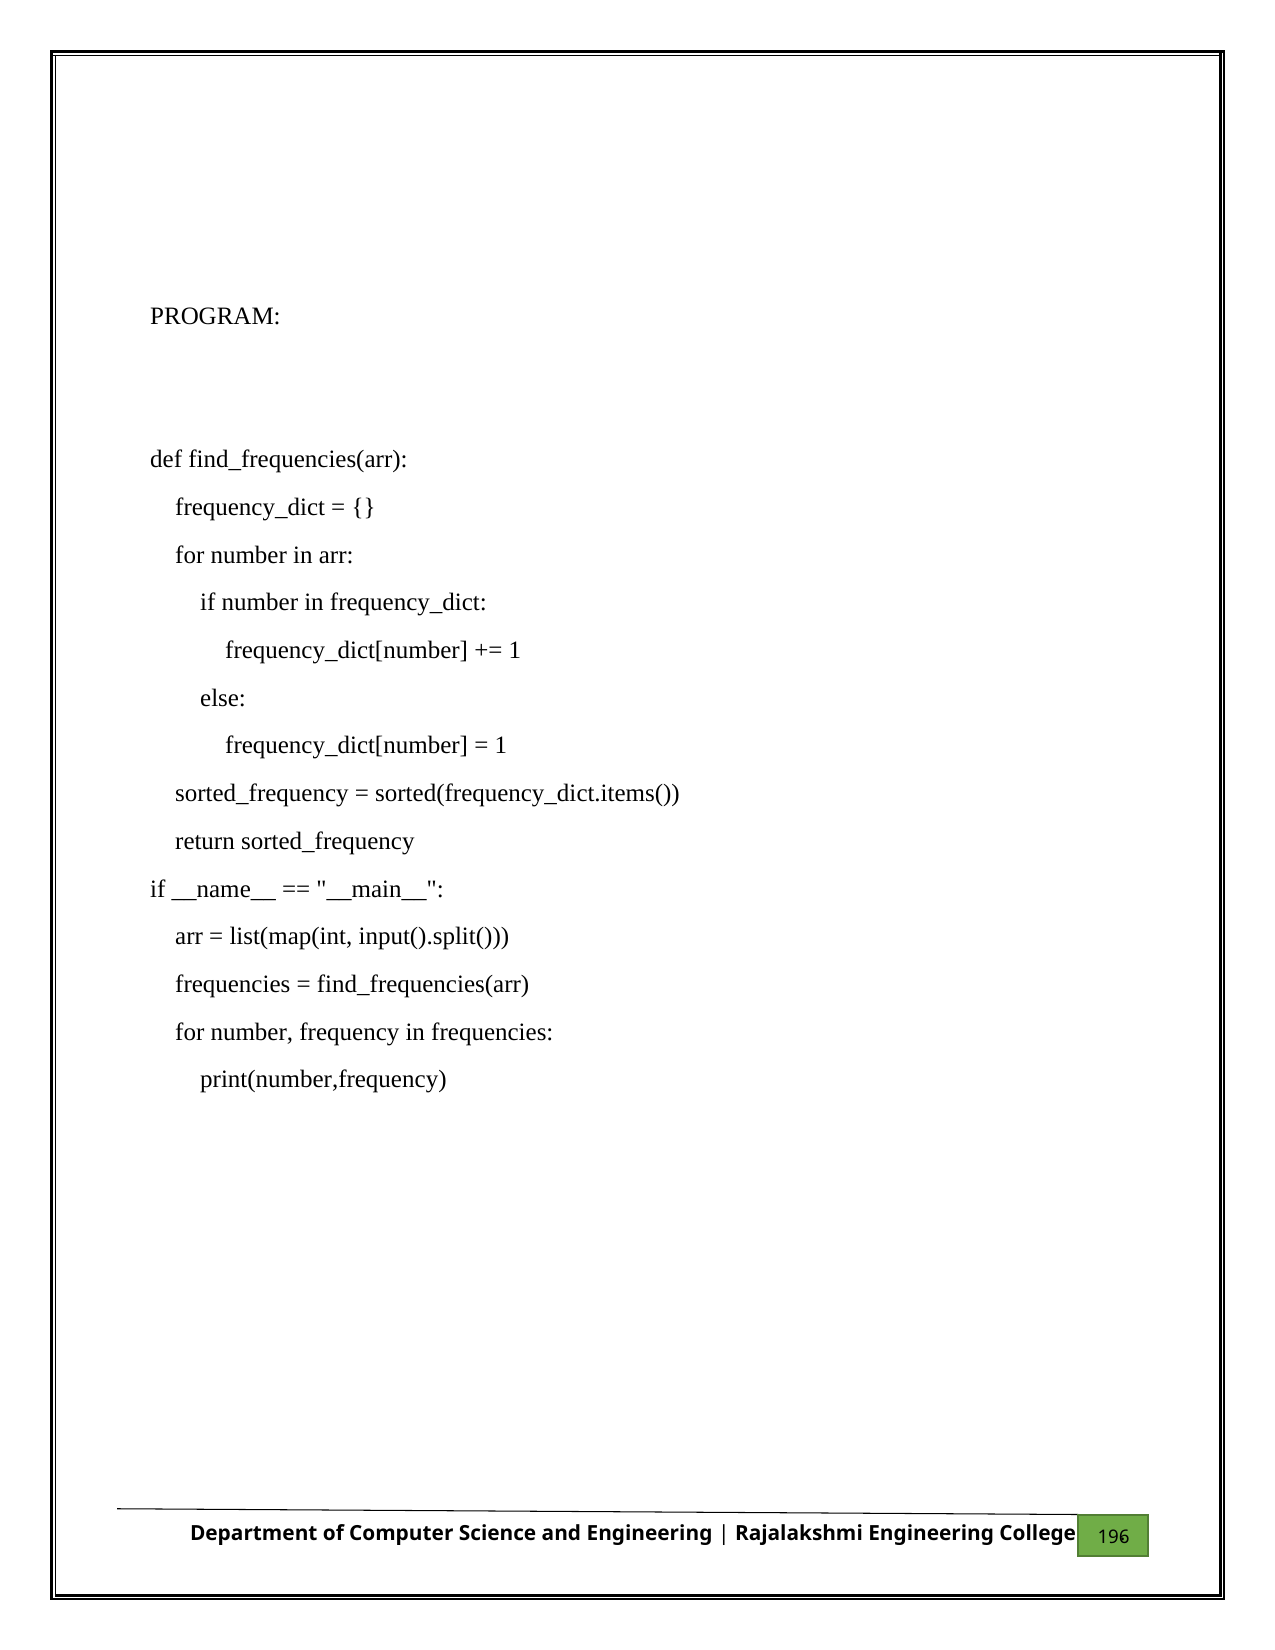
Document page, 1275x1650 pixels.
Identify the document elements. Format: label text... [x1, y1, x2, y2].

text PROGRAM: [150, 301, 1125, 330]
text for number in arr: [150, 540, 1125, 568]
text if __name__ == "__main__": [150, 874, 1125, 902]
text frequency_dict[number] = 1 [150, 731, 1125, 759]
text frequencies = find_frequencies(arr) [150, 969, 1125, 998]
text frequency_dict = {} [150, 492, 1125, 521]
text def find_frequencies(arr): [150, 444, 1125, 473]
text frequency_dict[number] += 1 [150, 635, 1125, 664]
text print(number,frequency) [150, 1064, 1125, 1093]
text return sorted_frequency [150, 826, 1125, 855]
text for number, frequency in frequencies: [150, 1017, 1125, 1046]
text if number in frequency_dict: [150, 587, 1125, 616]
text else: [150, 683, 1125, 712]
text sorted_frequency = sorted(frequency_dict.items()) [150, 778, 1125, 807]
text arr = list(map(int, input().split())) [150, 921, 1125, 950]
